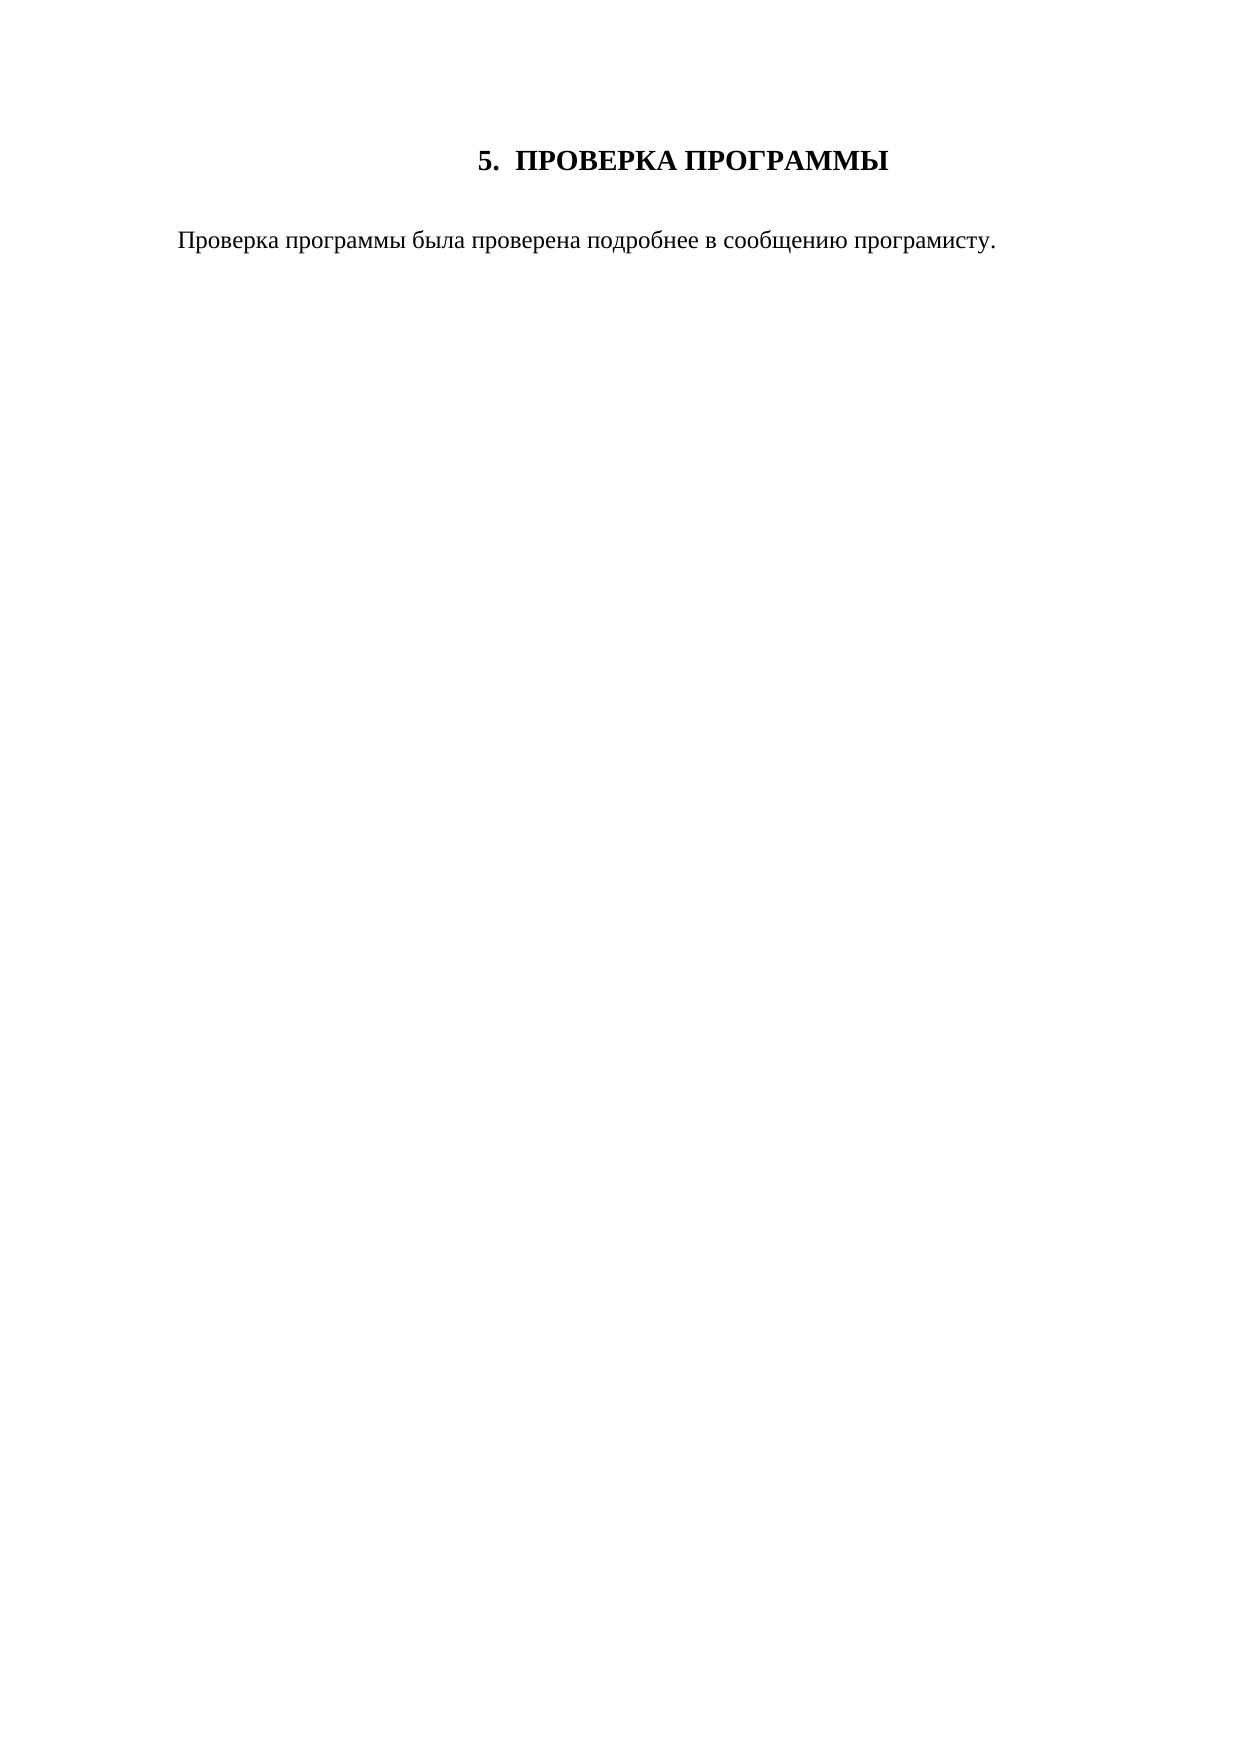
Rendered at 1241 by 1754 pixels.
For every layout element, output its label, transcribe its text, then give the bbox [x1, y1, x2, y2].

subtitle ПРОВЕРКА ПРОГРАММЫ [215, 143, 1152, 177]
text Проверка программы была проверена подробнее в сообщению програмисту. [177, 225, 1152, 254]
